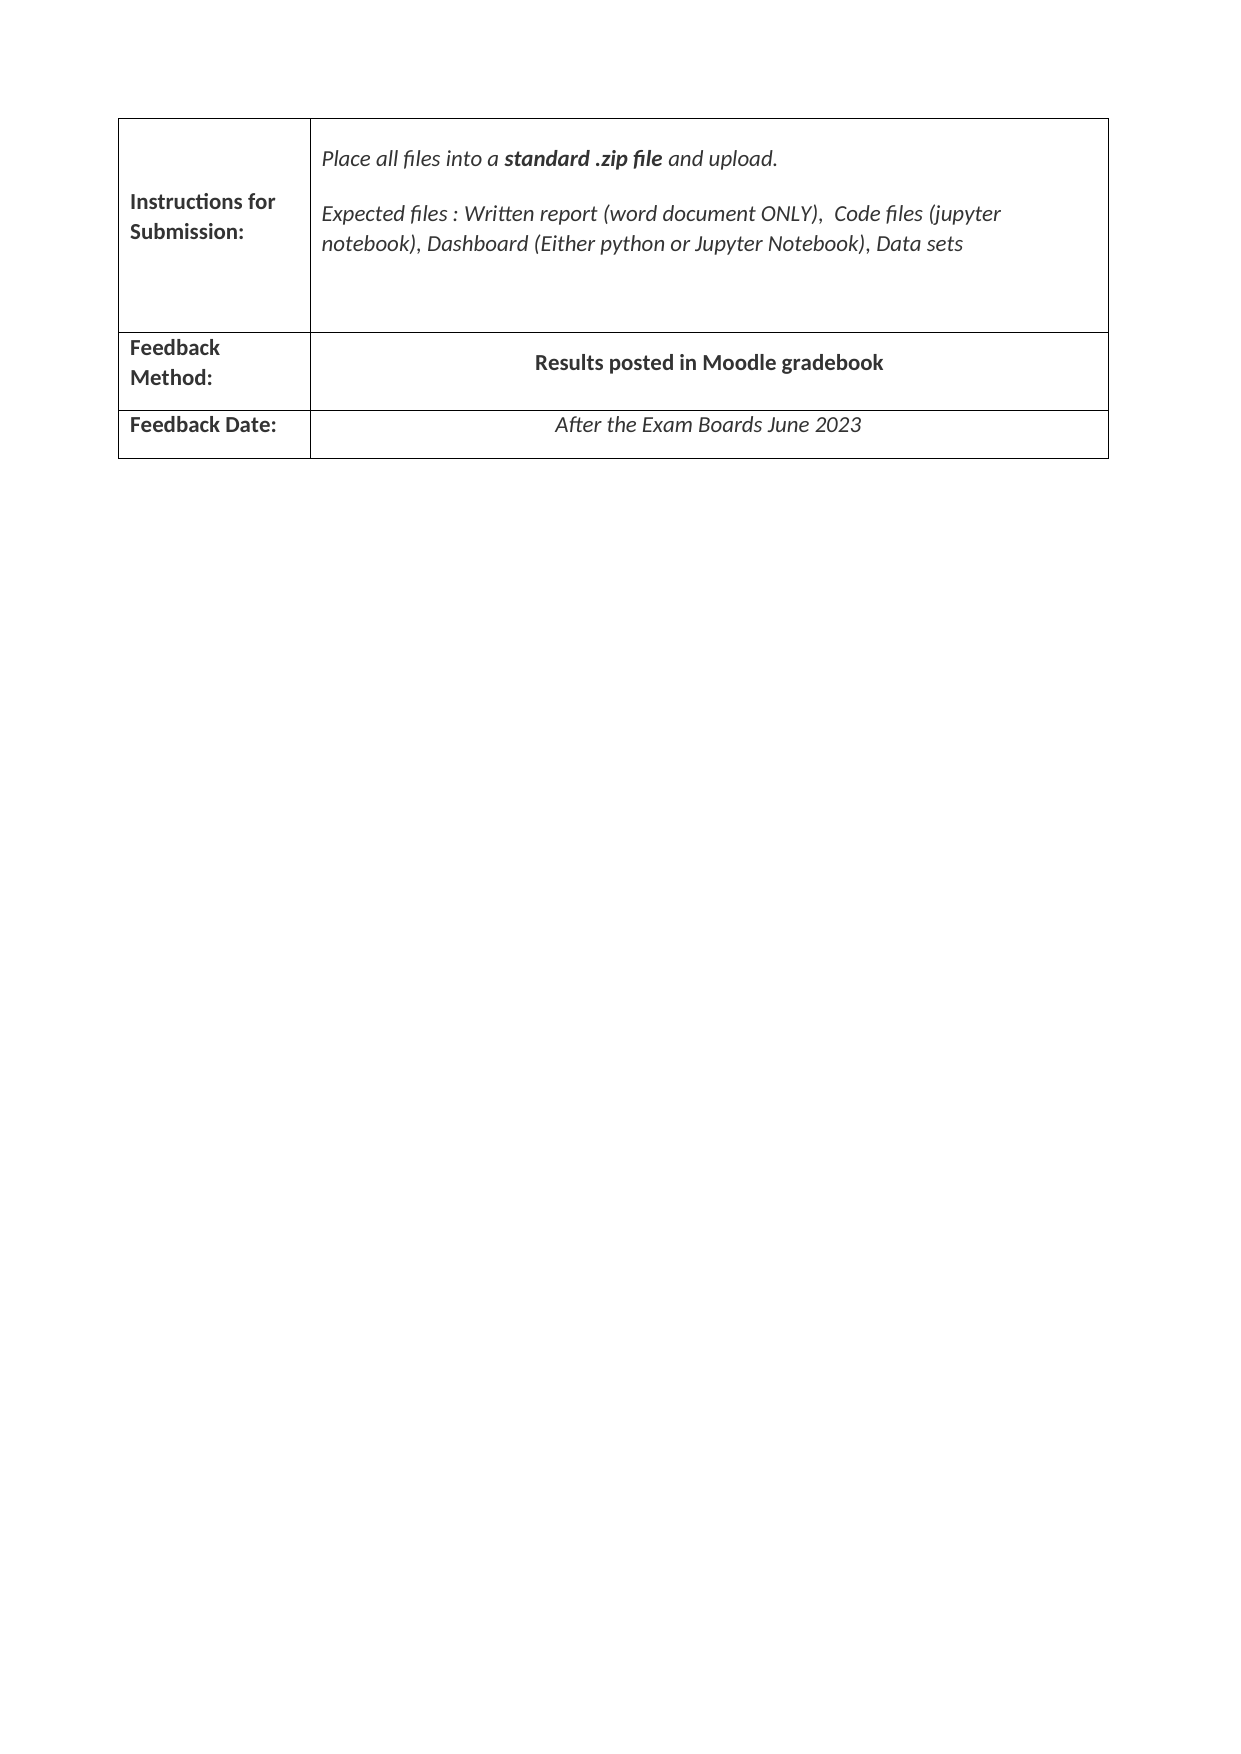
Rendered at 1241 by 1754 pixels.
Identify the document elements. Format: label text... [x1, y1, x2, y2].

table_cell Feedback Date: [119, 411, 310, 457]
table_cell Feedback Method: [119, 333, 310, 409]
table_cell Results posted in Moodle gradebook [311, 333, 1108, 409]
table_cell Instructions for Submission: [119, 119, 310, 332]
table_cell After the Exam Boards June 2023 [311, 411, 1108, 457]
table_cell Place all files into a standard .zip file and upload. Expected files : Written report (word document ONLY), Code files (jupyter notebook), Dashboard (Either python or Jupyter Notebook), Data sets [311, 119, 1108, 332]
